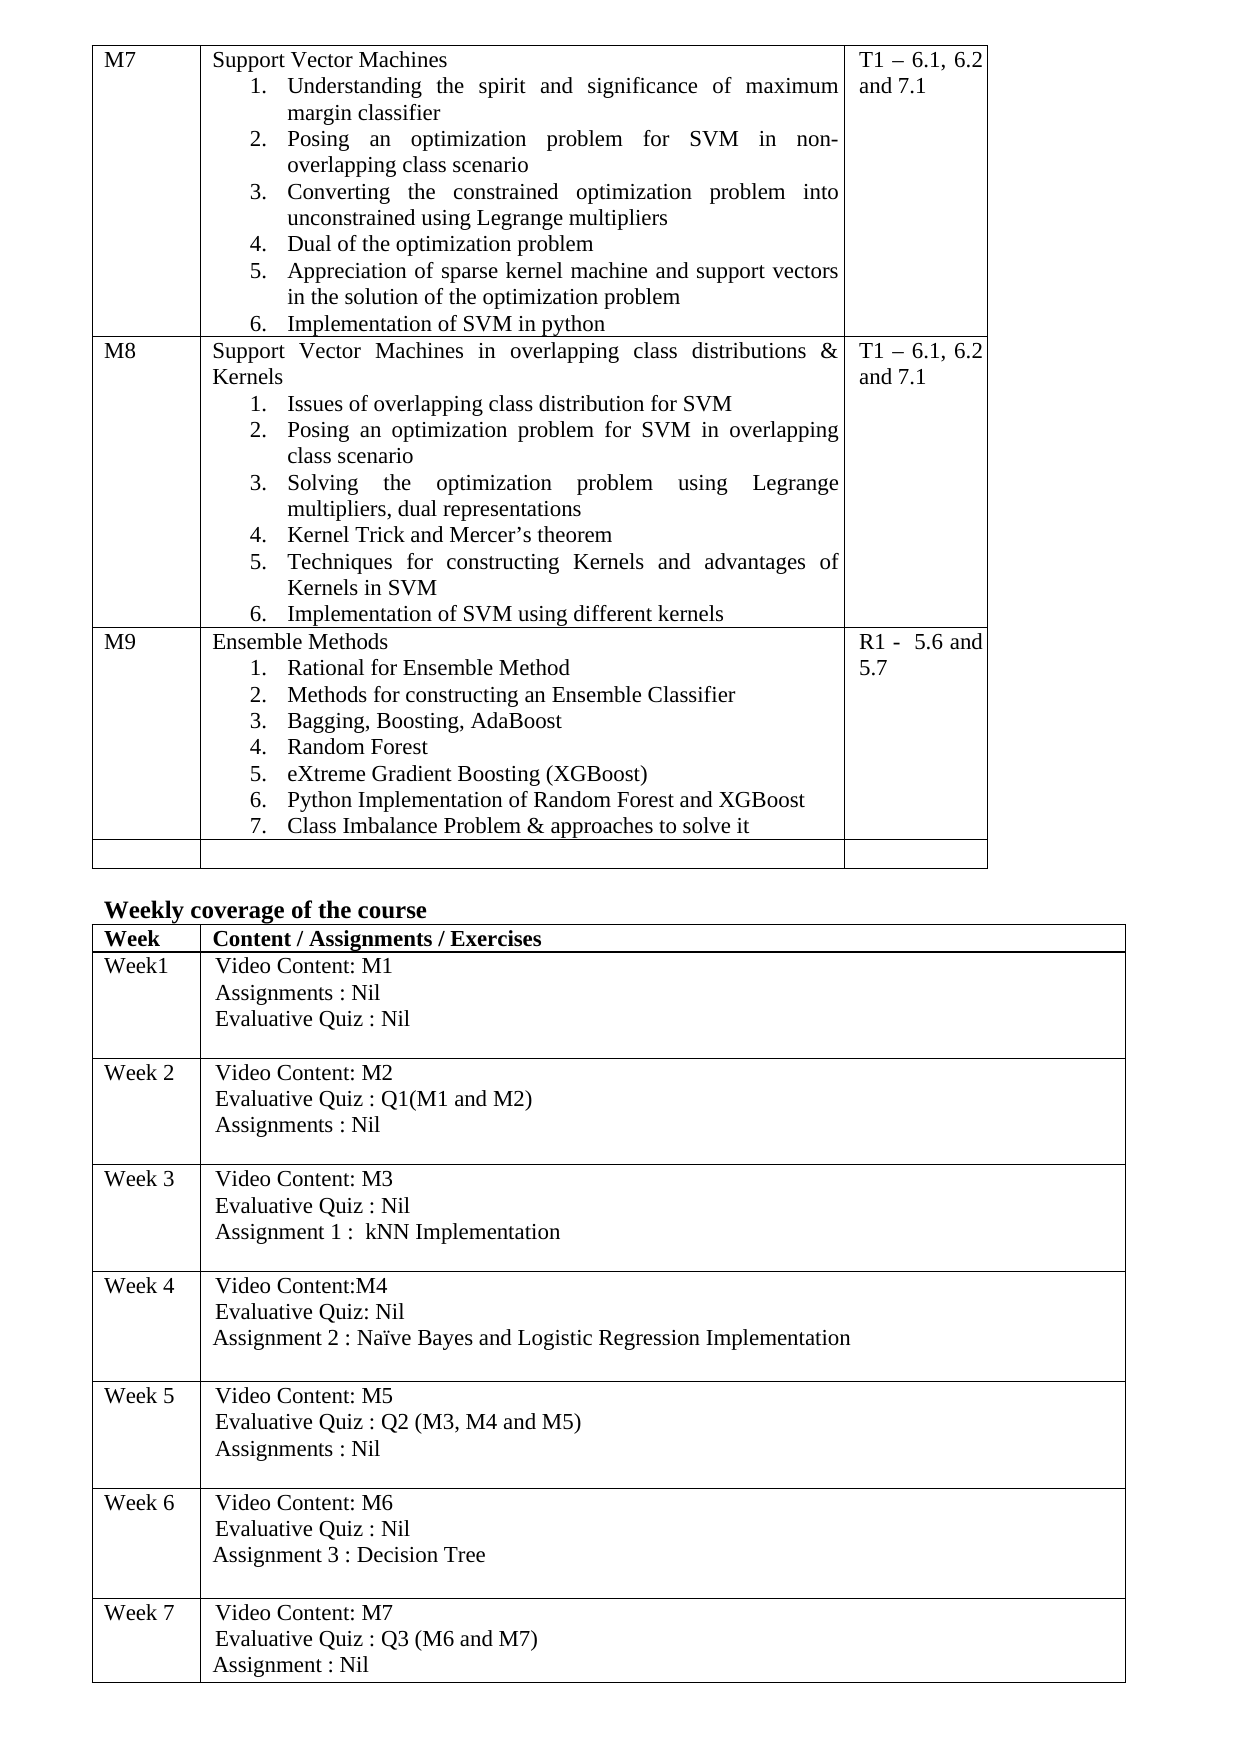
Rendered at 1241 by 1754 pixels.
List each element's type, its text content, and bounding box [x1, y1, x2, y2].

table_cell Support Vector Machines in overlapping class distributions & Kernels Issues of overlapping class distribution for SVM Posing an optimization problem for SVM in overlapping class scenario Solving the optimization problem using Legrange multipliers, dual representations Kernel Trick and Mercer’s theorem Techniques for constructing Kernels and advantages of Kernels in SVM Implementation of SVM using different kernels [201, 337, 844, 627]
table_cell [201, 840, 844, 868]
table_cell Week 4 [93, 1272, 200, 1381]
table_cell T1 – 6.1, 6.2 and 7.1 [845, 46, 987, 336]
table_cell Week 6 [93, 1489, 200, 1598]
table_cell Week 5 [93, 1382, 200, 1487]
table_cell Week 3 [93, 1165, 200, 1271]
table_cell Video Content: M3 Evaluative Quiz : Nil Assignment 1 : kNN Implementation [201, 1165, 1125, 1271]
table_header Week [93, 925, 200, 951]
table_cell M9 [93, 628, 200, 839]
table_cell Week 7 [93, 1599, 200, 1682]
table_cell [845, 840, 987, 868]
table_cell Week 2 [93, 1059, 200, 1164]
table_header Content / Assignments / Exercises [201, 925, 1125, 951]
table_cell Support Vector Machines Understanding the spirit and significance of maximum margin classifier Posing an optimization problem for SVM in non-overlapping class scenario Converting the constrained optimization problem into unconstrained using Legrange multipliers Dual of the optimization problem Appreciation of sparse kernel machine and support vectors in the solution of the optimization problem Implementation of SVM in python [201, 46, 844, 336]
table_cell Video Content: M2 Evaluative Quiz : Q1(M1 and M2) Assignments : Nil [201, 1059, 1125, 1164]
table_cell Video Content: M6 Evaluative Quiz : Nil Assignment 3 : Decision Tree [201, 1489, 1125, 1598]
table_cell M7 [93, 46, 200, 336]
table_cell R1 - 5.6 and 5.7 [845, 628, 987, 839]
table_cell Video Content: M5 Evaluative Quiz : Q2 (M3, M4 and M5) Assignments : Nil [201, 1382, 1125, 1487]
table_cell Video Content: M1 Assignments : Nil Evaluative Quiz : Nil [201, 953, 1125, 1058]
table_cell M8 [93, 337, 200, 627]
text Weekly coverage of the course [103, 895, 1093, 924]
table_cell Week1 [93, 953, 200, 1058]
table_cell T1 – 6.1, 6.2 and 7.1 [845, 337, 987, 627]
table_cell [93, 840, 200, 868]
table_cell Ensemble Methods Rational for Ensemble Method Methods for constructing an Ensemble Classifier Bagging, Boosting, AdaBoost Random Forest eXtreme Gradient Boosting (XGBoost) Python Implementation of Random Forest and XGBoost Class Imbalance Problem & approaches to solve it [201, 628, 844, 839]
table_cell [201, 1599, 1125, 1682]
table_cell Video Content:M4 Evaluative Quiz: Nil Assignment 2 : Naïve Bayes and Logistic Regression Implementation [201, 1272, 1125, 1381]
